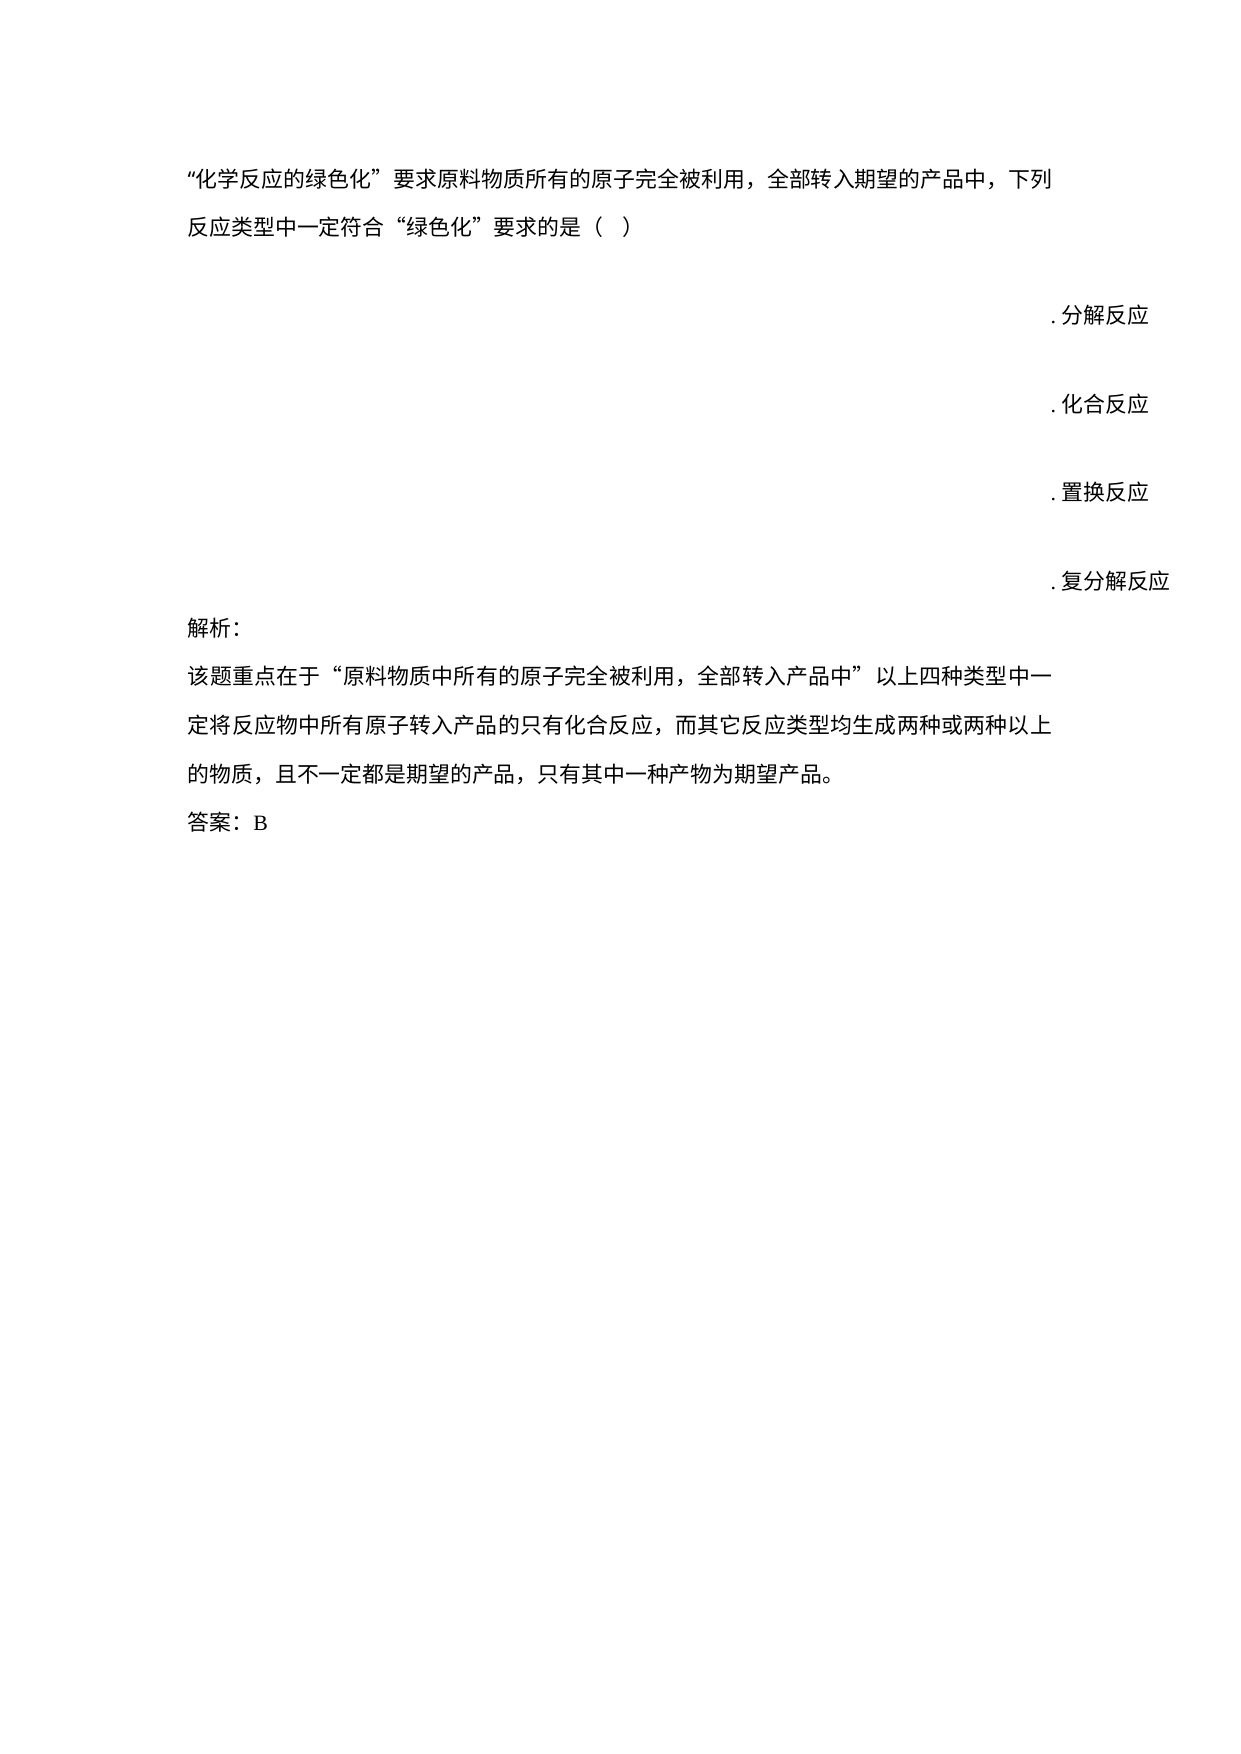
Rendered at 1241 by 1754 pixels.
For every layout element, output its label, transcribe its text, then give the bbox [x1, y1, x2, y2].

text C. 置换反应 [1050, 434, 1240, 507]
text 答案：B [187, 804, 1053, 836]
text B. 化合反应 [1050, 346, 1240, 418]
text A. 分解反应 [1050, 257, 1240, 330]
text D. 复分解反应 [1050, 523, 1240, 595]
text 解析： [187, 611, 1053, 643]
text “化学反应的绿色化”要求原料物质所有的原子完全被利用，全部转入期望的产品中，下列反应类型中一定符合“绿色化”要求的是（ ） [187, 162, 1053, 241]
text 该题重点在于“原料物质中所有的原子完全被利用，全部转入产品中”以上四种类型中一定将反应物中所有原子转入产品的只有化合反应，而其它反应类型均生成两种或两种以上的物质，且不一定都是期望的产品，只有其中一种产物为期望产品。 [187, 659, 1053, 789]
